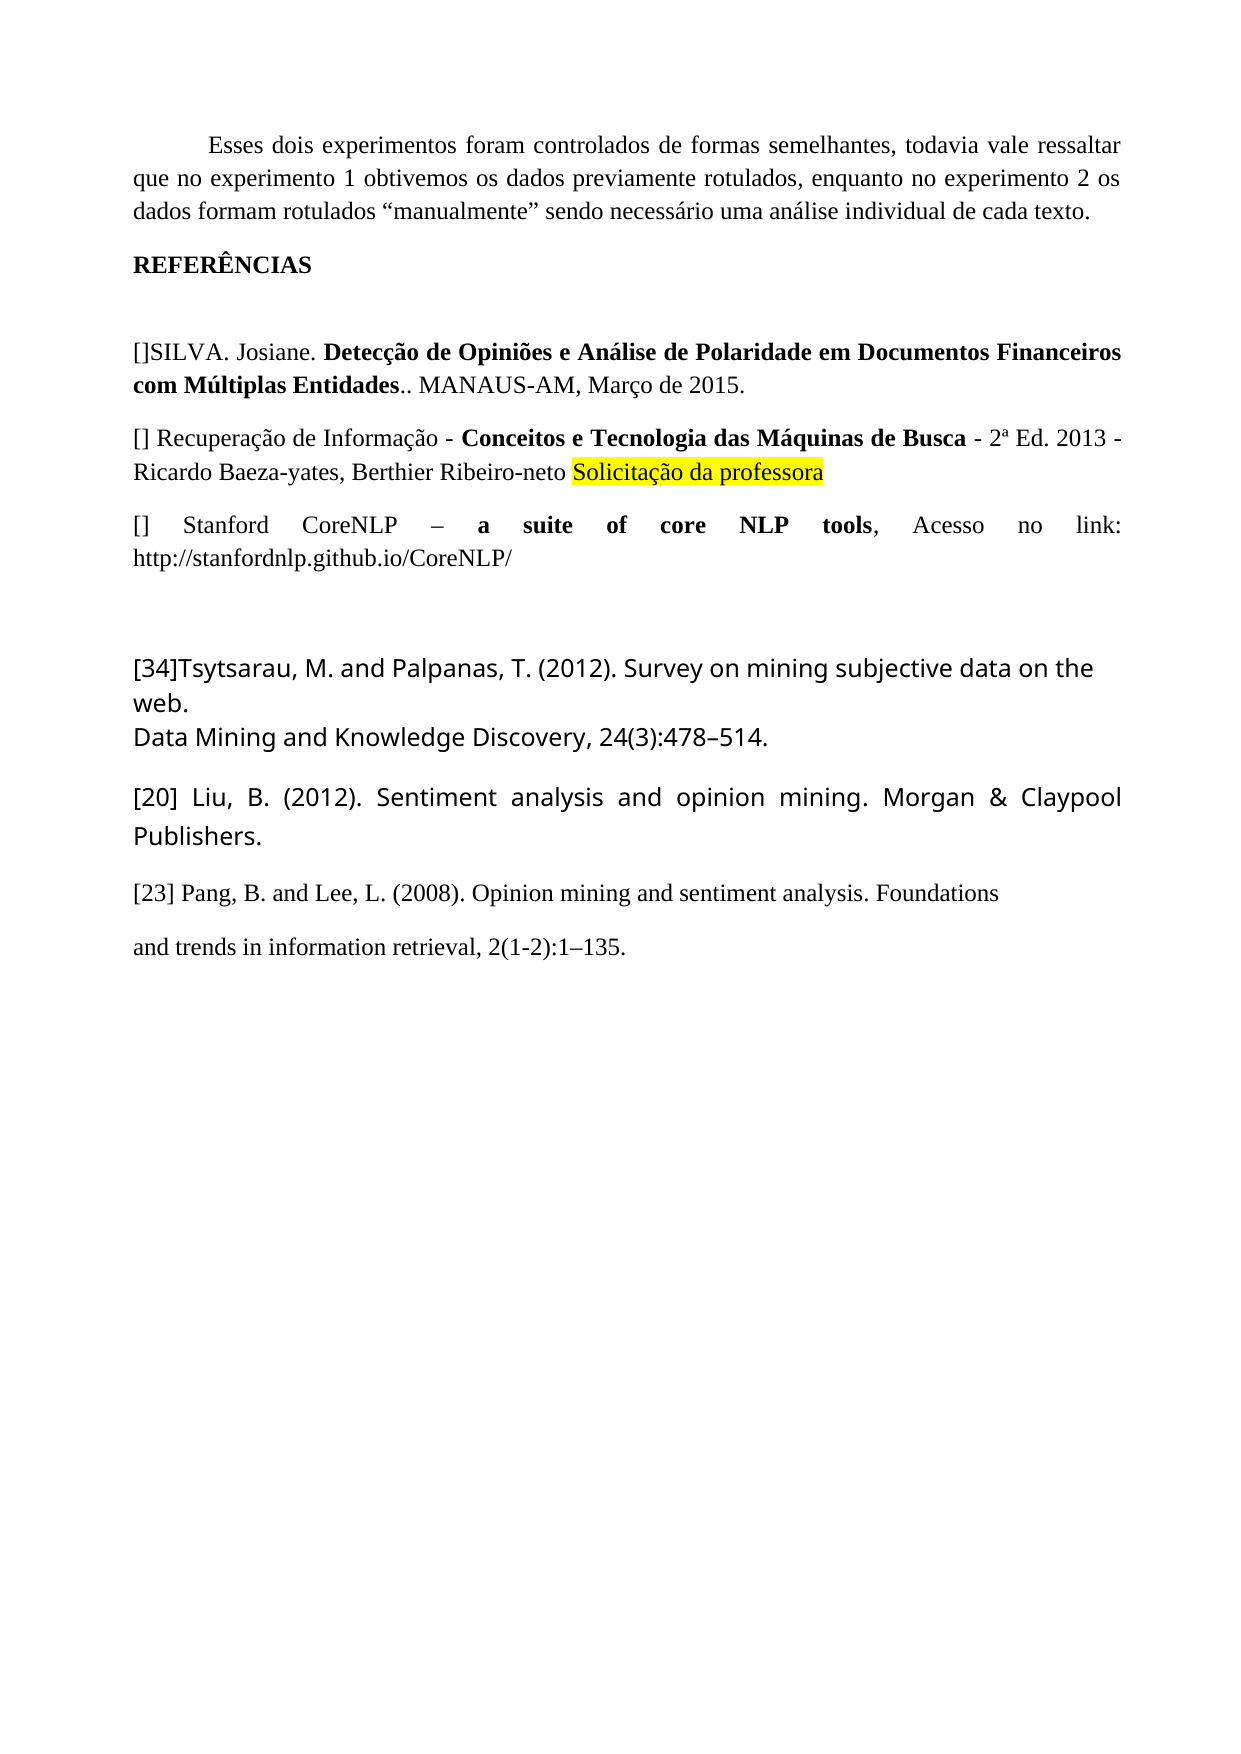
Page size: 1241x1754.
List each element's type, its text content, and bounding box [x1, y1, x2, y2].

text [34]Tsytsarau, M. and Palpanas, T. (2012). Survey on mining subjective data on the web. [133, 651, 1122, 719]
text Esses dois experimentos foram controlados de formas semelhantes, todavia vale ressaltar que no experimento 1 obtivemos os dados previamente rotulados, enquanto no experimento 2 os dados formam rotulados “manualmente” sendo necessário uma análise individual de cada texto. [133, 130, 1122, 225]
text [23] Pang, B. and Lee, L. (2008). Opinion mining and sentiment analysis. Foundations [133, 878, 1122, 907]
text [20] Liu, B. (2012). Sentiment analysis and opinion mining. Morgan & Claypool Publishers. [133, 779, 1122, 852]
text Data Mining and Knowledge Discovery, 24(3):478–514. [133, 719, 1122, 753]
subtitle REFERÊNCIAS [133, 250, 1122, 278]
text [] Recuperação de Informação - Conceitos e Tecnologia das Máquinas de Busca - 2ª Ed. 2013 - Ricardo Baeza-yates, Berthier Ribeiro-neto Solicitação da professora [133, 423, 1122, 485]
text [] Stanford CoreNLP – a suite of core NLP tools, Acesso no link: http://stanfordnlp.github.io/CoreNLP/ [133, 510, 1122, 572]
text []SILVA. Josiane. Detecção de Opiniões e Análise de Polaridade em Documentos Financeiros com Múltiplas Entidades.. MANAUS-AM, Março de 2015. [133, 337, 1122, 398]
text and trends in information retrieval, 2(1-2):1–135. [133, 932, 1122, 961]
